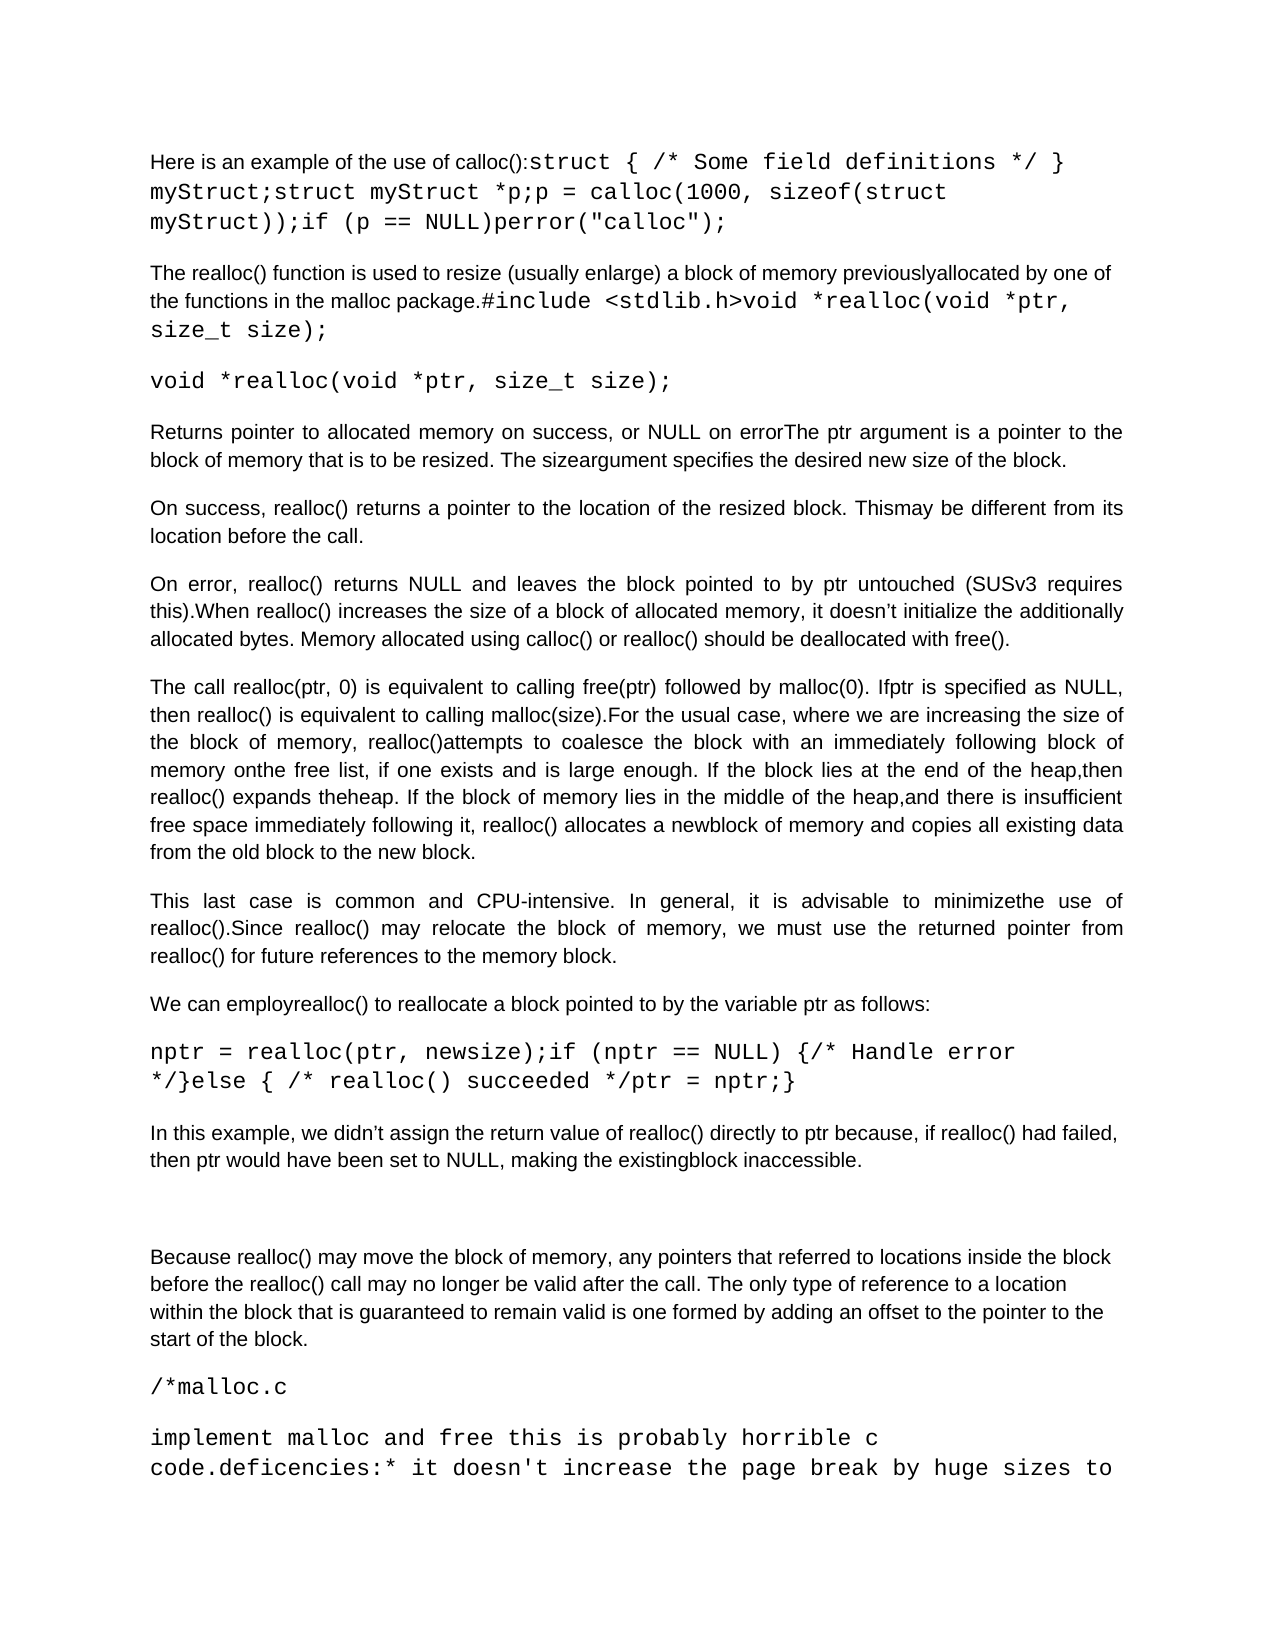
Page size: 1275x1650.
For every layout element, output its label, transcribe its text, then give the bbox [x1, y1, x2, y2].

text Because realloc() may move the block of memory, any pointers that referred to locations inside the block before the realloc() call may no longer be valid after the call. The only type of reference to a location within the block that is guaranteed to remain valid is one formed by adding an offset to the pointer to the start of the block. [150, 1245, 1125, 1351]
text On error, realloc() returns NULL and leaves the block pointed to by ptr untouched (SUSv3 requires this).When realloc() increases the size of a block of allocated memory, it doesn’t initialize the additionally allocated bytes. Memory allocated using calloc() or realloc() should be deallocated with free(). [150, 572, 1125, 651]
text In this example, we didn’t assign the return value of realloc() directly to ptr because, if realloc() had failed, then ptr would have been set to NULL, making the existingblock inaccessible. [150, 1121, 1125, 1172]
text We can employrealloc() to reallocate a block pointed to by the variable ptr as follows: [150, 992, 1125, 1016]
text void *realloc(void *ptr, size_t size); [150, 369, 1125, 395]
text /*malloc.c [150, 1376, 1125, 1401]
text nptr = realloc(ptr, newsize);if (nptr == NULL) {/* Handle error */}else { /* realloc() succeeded */ptr = nptr;} [150, 1040, 1125, 1096]
text The call realloc(ptr, 0) is equivalent to calling free(ptr) followed by malloc(0). Ifptr is specified as NULL, then realloc() is equivalent to calling malloc(size).For the usual case, where we are increasing the size of the block of memory, realloc()attempts to coalesce the block with an immediately following block of memory onthe free list, if one exists and is large enough. If the block lies at the end of the heap,then realloc() expands theheap. If the block of memory lies in the middle of the heap,and there is insufficient free space immediately following it, realloc() allocates a newblock of memory and copies all existing data from the old block to the new block. [150, 675, 1125, 864]
text Here is an example of the use of calloc():struct { /* Some field definitions */ } myStruct;struct myStruct *p;p = calloc(1000, sizeof(struct myStruct));if (p == NULL)perror("calloc"); [150, 150, 1125, 236]
text The realloc() function is used to resize (usually enlarge) a block of memory previouslyallocated by one of the functions in the malloc package.#include <stdlib.h>void *realloc(void *ptr, size_t size); [150, 261, 1125, 345]
text On success, realloc() returns a pointer to the location of the resized block. Thismay be different from its location before the call. [150, 496, 1125, 547]
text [150, 1426, 1125, 1482]
text Returns pointer to allocated memory on success, or NULL on errorThe ptr argument is a pointer to the block of memory that is to be resized. The sizeargument specifies the desired new size of the block. [150, 420, 1125, 472]
text This last case is common and CPU-intensive. In general, it is advisable to minimizethe use of realloc().Since realloc() may relocate the block of memory, we must use the returned pointer from realloc() for future references to the memory block. [150, 888, 1125, 967]
